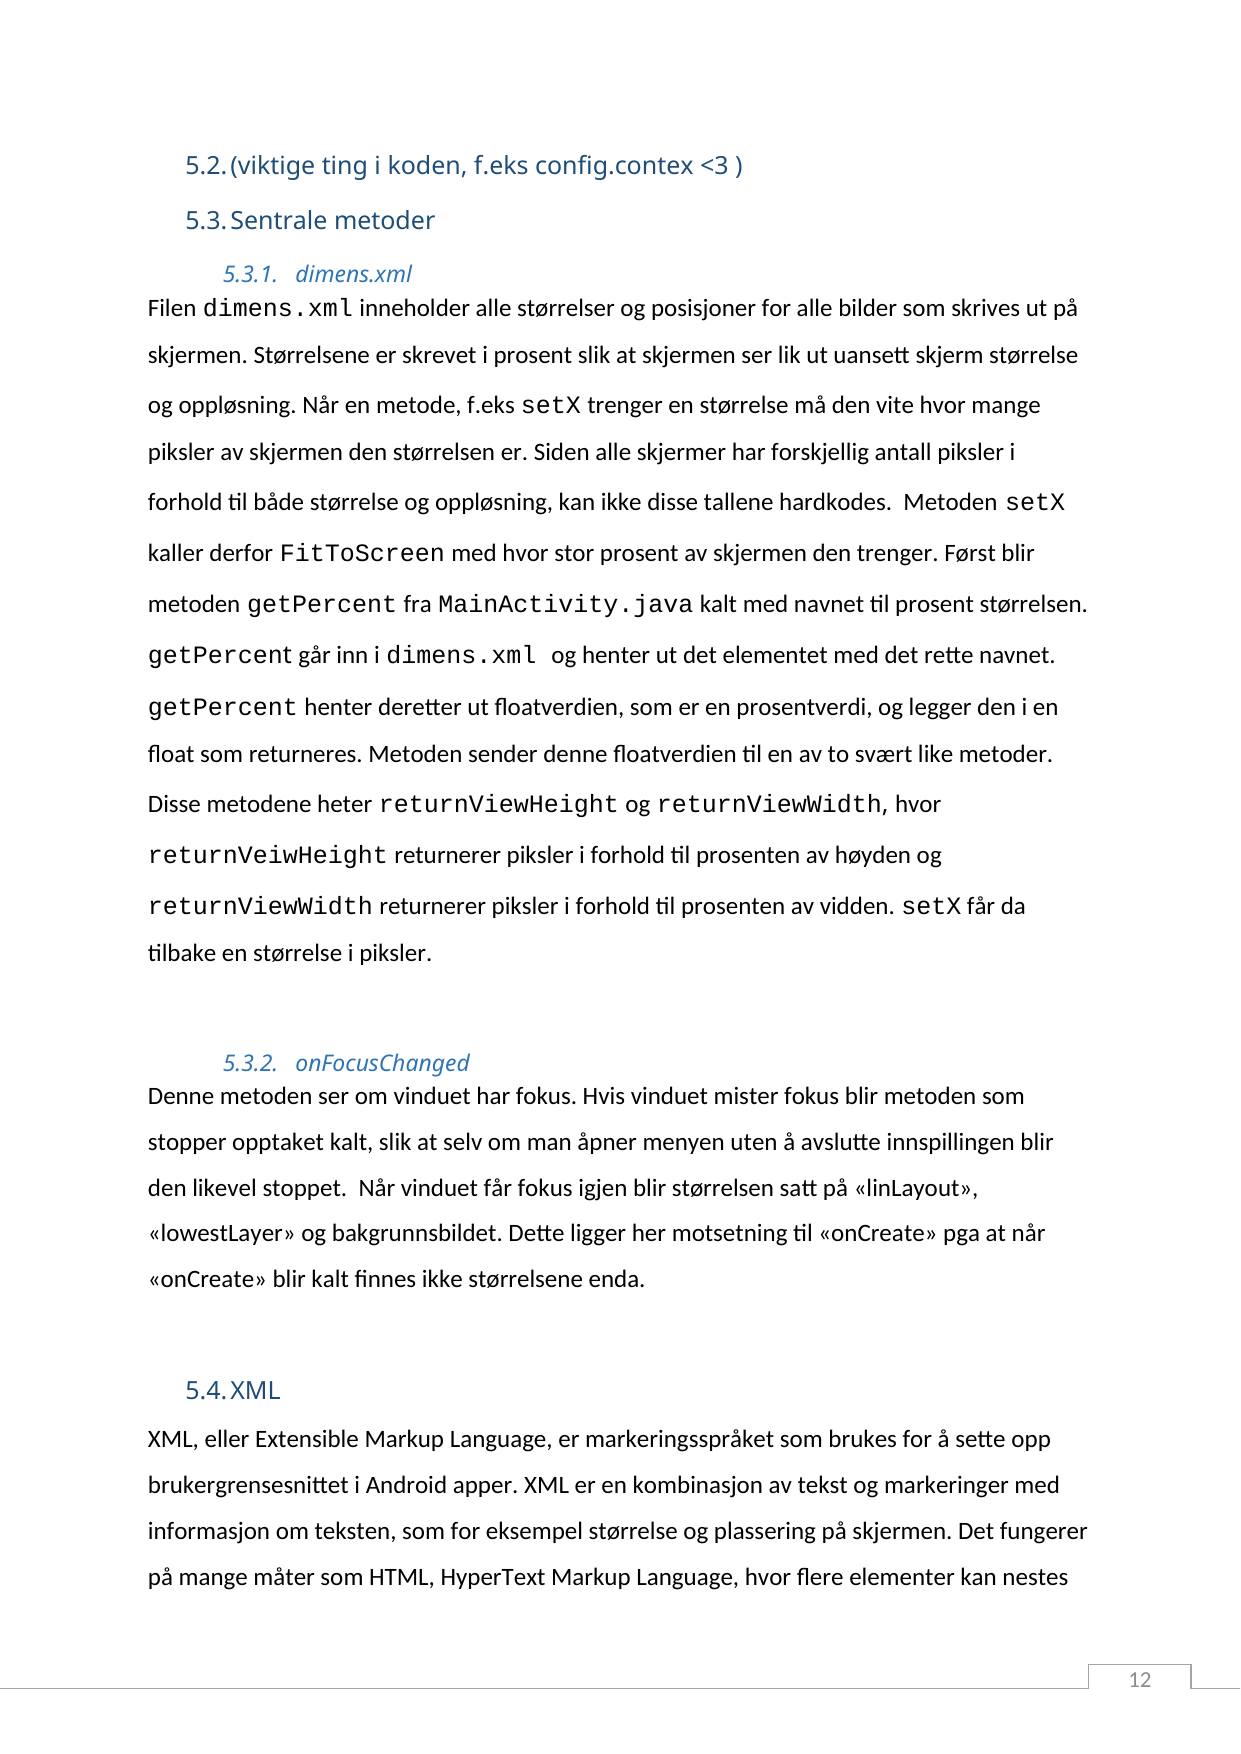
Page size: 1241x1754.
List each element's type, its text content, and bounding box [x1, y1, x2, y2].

subtitle onFocusChanged [223, 1046, 1093, 1078]
subtitle (viktige ting i koden, f.eks config.contex <3 ) [185, 148, 1093, 182]
subtitle Sentrale metoder [185, 203, 1093, 237]
text Filen dimens.xml inneholder alle størrelser og posisjoner for alle bilder som skrives ut på skjermen. Størrelsene er skrevet i prosent slik at skjermen ser lik ut uansett skjerm størrelse og oppløsning. Når en metode, f.eks setX trenger en størrelse må den vite hvor mange piksler av skjermen den størrelsen er. Siden alle skjermer har forskjellig antall piksler i forhold til både størrelse og oppløsning, kan ikke disse tallene hardkodes. Metoden setX kaller derfor FitToScreen med hvor stor prosent av skjermen den trenger. Først blir metoden getPercent fra MainActivity.java kalt med navnet til prosent størrelsen. getPercent går inn i dimens.xml og henter ut det elementet med det rette navnet. getPercent henter deretter ut floatverdien, som er en prosentverdi, og legger den i en float som returneres. Metoden sender denne floatverdien til en av to svært like metoder. Disse metodene heter returnViewHeight og returnViewWidth, hvor returnVeiwHeight returnerer piksler i forhold til prosenten av høyden og returnViewWidth returnerer piksler i forhold til prosenten av vidden. setX får da tilbake en størrelse i piksler. [148, 292, 1093, 968]
subtitle XML [185, 1372, 1093, 1406]
subtitle dimens.xml [223, 258, 1093, 289]
